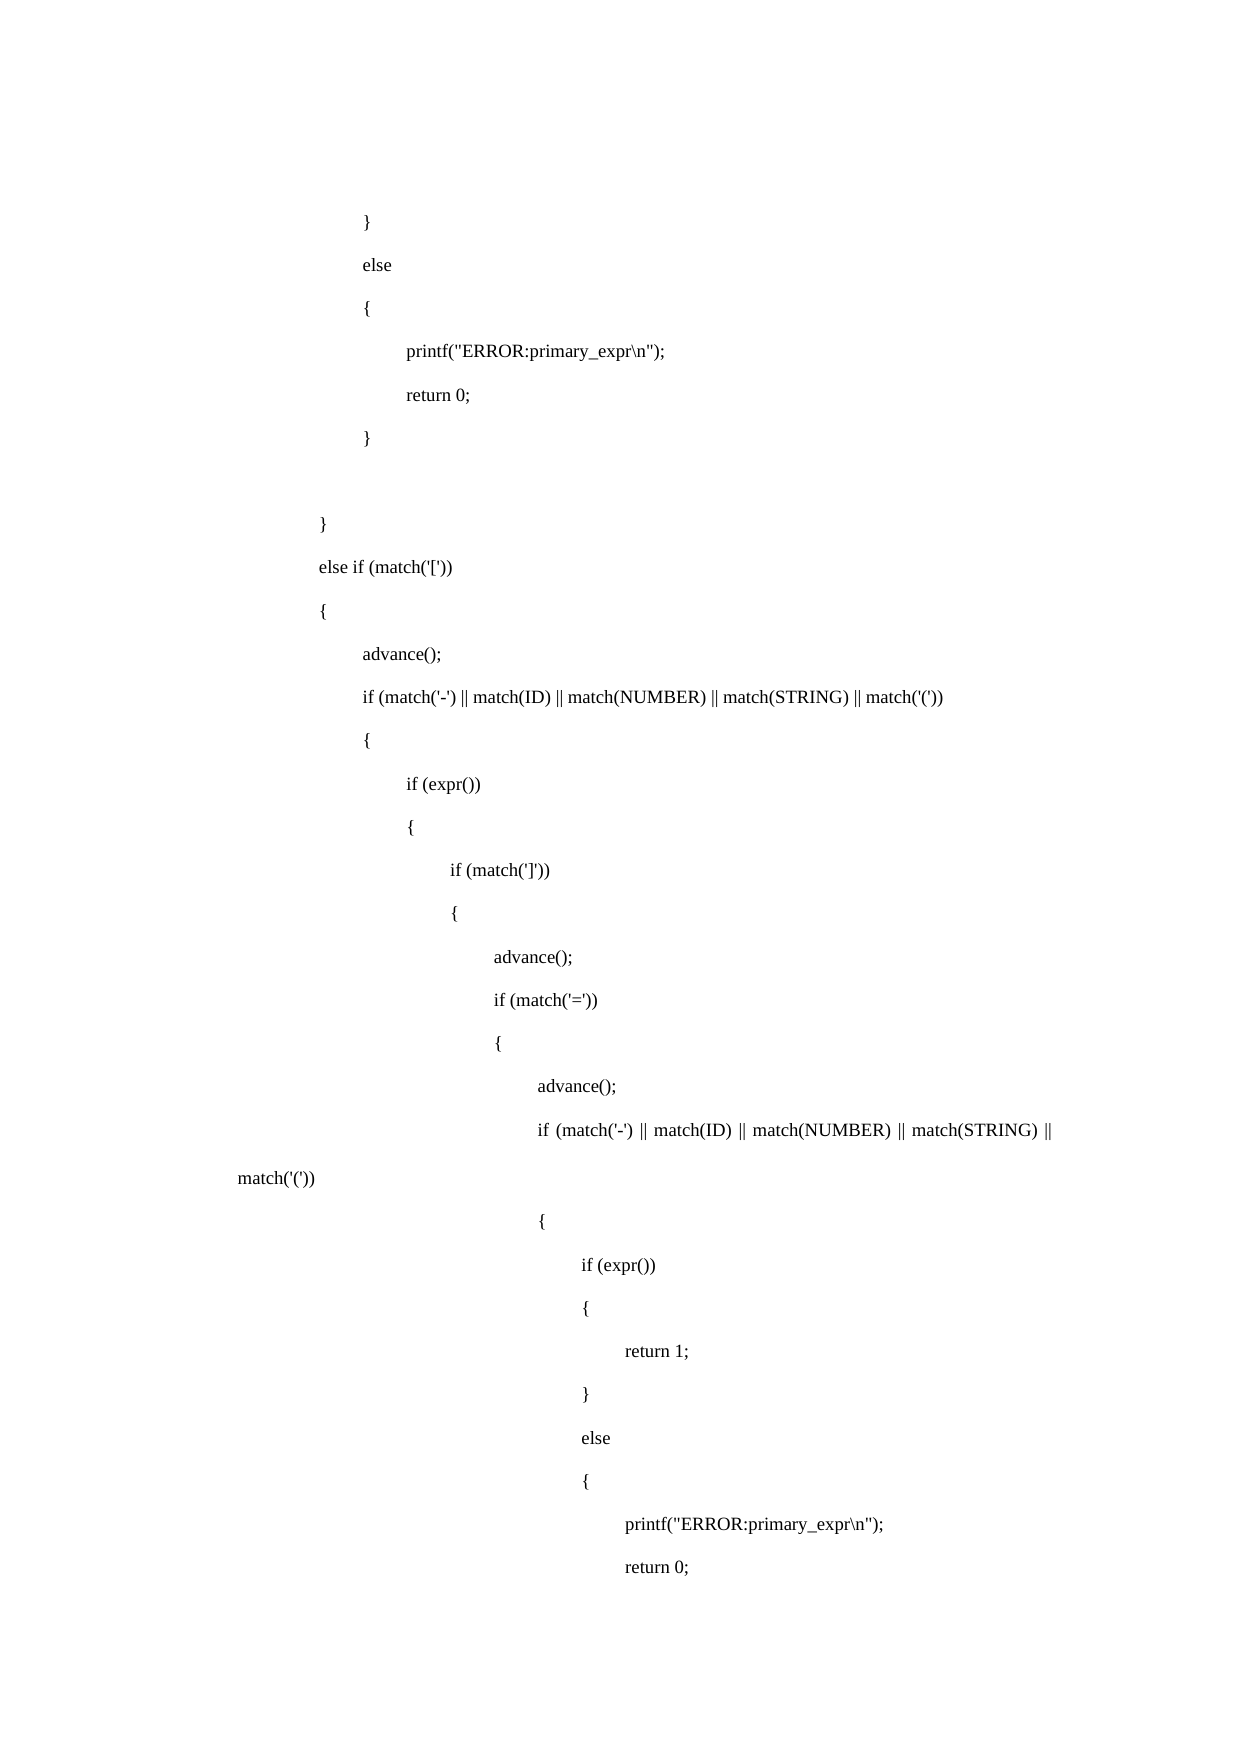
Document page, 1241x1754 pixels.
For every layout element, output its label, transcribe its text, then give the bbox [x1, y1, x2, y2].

text if (expr()) [237, 1248, 1053, 1281]
text } [237, 205, 1053, 238]
text return 0; [237, 1551, 1053, 1583]
text { [237, 1205, 1053, 1237]
text else [237, 1421, 1053, 1454]
text { [237, 810, 1053, 843]
text } [237, 508, 1053, 540]
text { [237, 594, 1053, 627]
text advance(); [237, 940, 1053, 973]
text if (match('=')) [237, 983, 1053, 1016]
text else [237, 248, 1053, 281]
text if (match(']')) [237, 854, 1053, 886]
text { [237, 897, 1053, 929]
text { [237, 292, 1053, 324]
text return 1; [237, 1335, 1053, 1367]
text return 0; [237, 378, 1053, 411]
text } [237, 421, 1053, 454]
text { [237, 1027, 1053, 1059]
text { [237, 1464, 1053, 1497]
text advance(); [237, 1070, 1053, 1102]
text advance(); [237, 637, 1053, 670]
text printf("ERROR:primary_expr\n"); [237, 1508, 1053, 1540]
text { [237, 724, 1053, 756]
text if (expr()) [237, 767, 1053, 800]
text else if (match('[')) [237, 551, 1053, 583]
text { [237, 1291, 1053, 1324]
text } [237, 1378, 1053, 1410]
text if (match('-') || match(ID) || match(NUMBER) || match(STRING) || match('(')) [237, 681, 1053, 713]
text if (match('-') || match(ID) || match(NUMBER) || match(STRING) || match('(')) [237, 1113, 1053, 1194]
text printf("ERROR:primary_expr\n"); [237, 335, 1053, 367]
